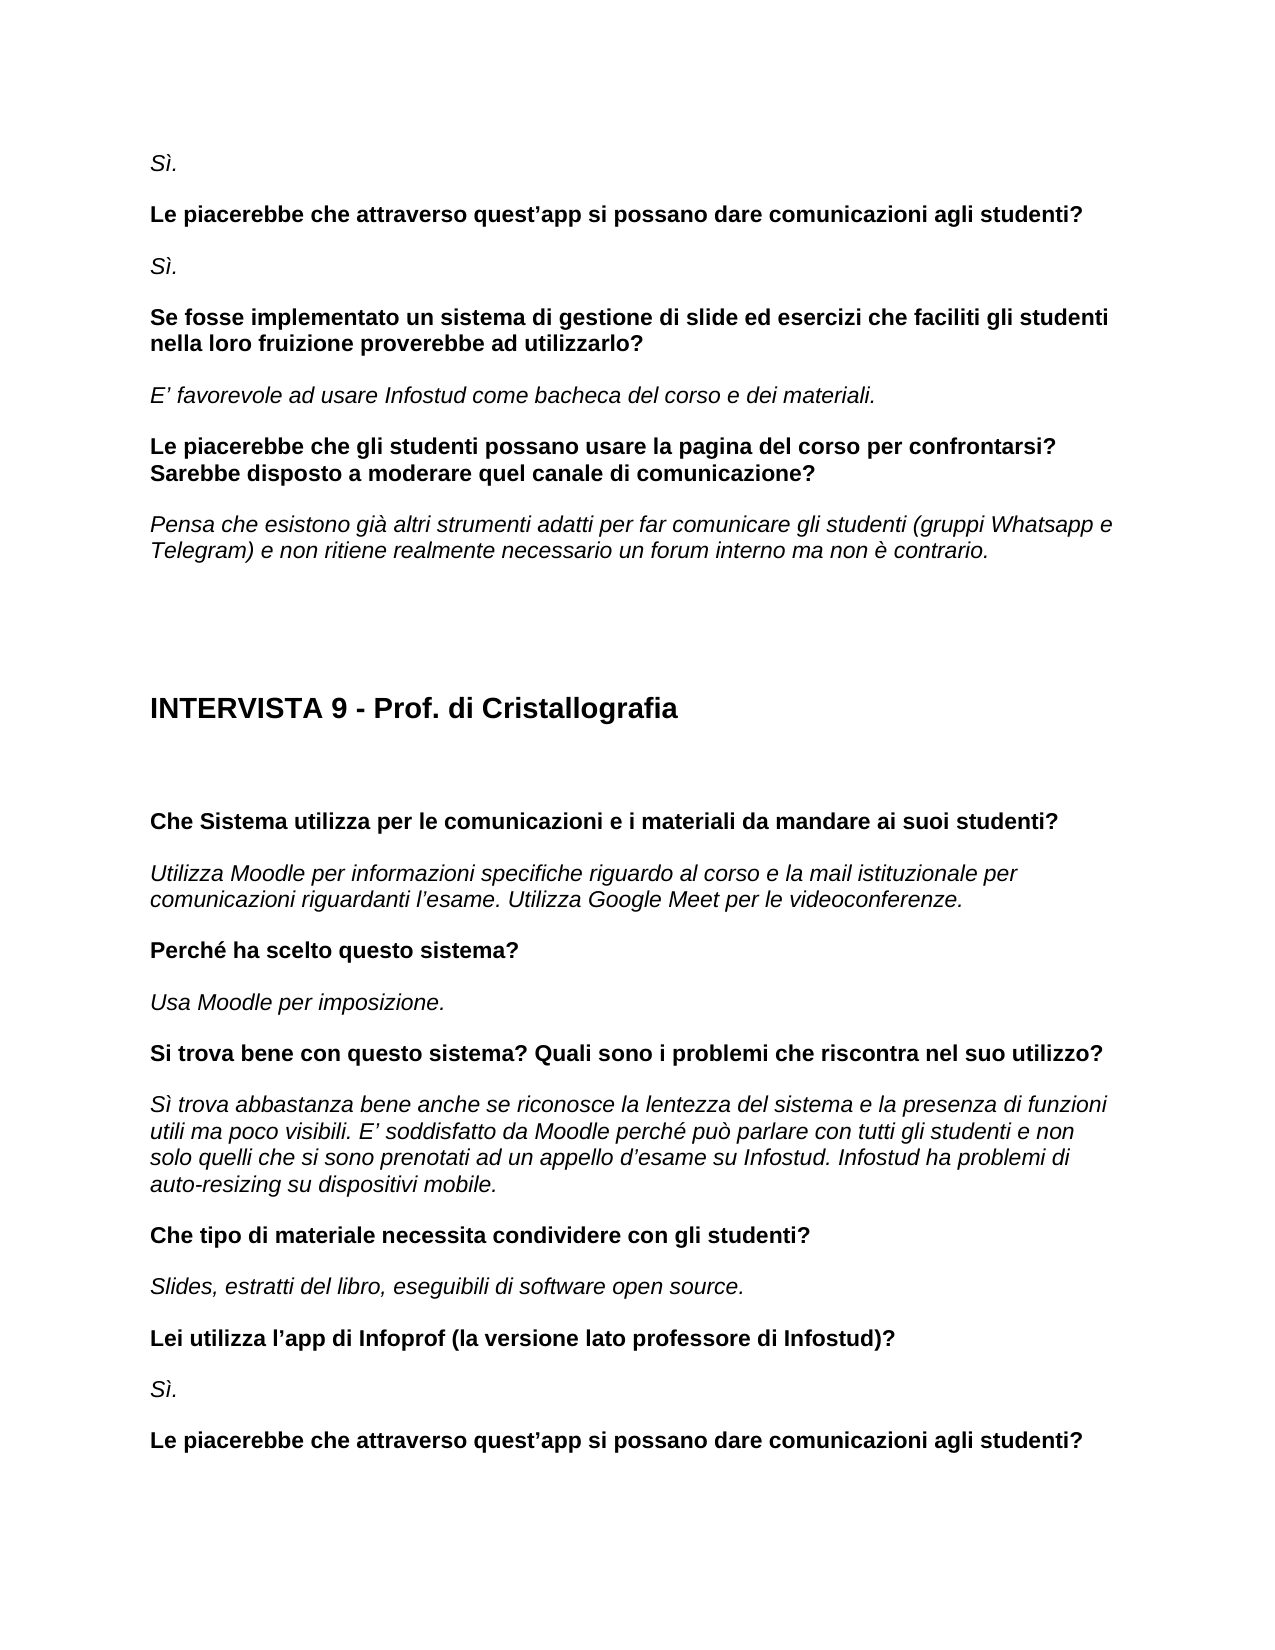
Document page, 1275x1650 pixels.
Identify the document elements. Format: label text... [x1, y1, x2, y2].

text Sì. [150, 150, 1125, 176]
text Le piacerebbe che gli studenti possano usare la pagina del corso per confrontarsi? Sarebbe disposto a moderare quel canale di comunicazione? [150, 433, 1125, 486]
text Pensa che esistono già altri strumenti adatti per far comunicare gli studenti (gruppi Whatsapp e Telegram) e non ritiene realmente necessario un forum interno ma non è contrario. [150, 511, 1125, 563]
text Sì trova abbastanza bene anche se riconosce la lentezza del sistema e la presenza di funzioni utili ma poco visibili. E’ soddisfatto da Moodle perché può parlare con tutti gli studenti e non solo quelli che si sono prenotati ad un appello d’esame su Infostud. Infostud ha problemi di auto-resizing su dispositivi mobile. [150, 1091, 1125, 1197]
text Lei utilizza l’app di Infoprof (la versione lato professore di Infostud)? [150, 1324, 1125, 1351]
text Se fosse implementato un sistema di gestione di slide ed esercizi che faciliti gli studenti nella loro fruizione proverebbe ad utilizzarlo? [150, 304, 1125, 357]
text E’ favorevole ad usare Infostud come bacheca del corso e dei materiali. [150, 382, 1125, 408]
text Che Sistema utilizza per le comunicazioni e i materiali da mandare ai suoi studenti? [150, 808, 1125, 835]
text Che tipo di materiale necessita condividere con gli studenti? [150, 1222, 1125, 1248]
text Le piacerebbe che attraverso quest’app si possano dare comunicazioni agli studenti? [150, 1427, 1125, 1454]
text Si trova bene con questo sistema? Quali sono i problemi che riscontra nel suo utilizzo? [150, 1040, 1125, 1066]
text Sì. [150, 253, 1125, 279]
text INTERVISTA 9 - Prof. di Cristallografia [150, 691, 1125, 725]
text Le piacerebbe che attraverso quest’app si possano dare comunicazioni agli studenti? [150, 201, 1125, 228]
text Sì. [150, 1376, 1125, 1402]
text Perché ha scelto questo sistema? [150, 937, 1125, 964]
text Usa Moodle per imposizione. [150, 989, 1125, 1015]
text Utilizza Moodle per informazioni specifiche riguardo al corso e la mail istituzionale per comunicazioni riguardanti l’esame. Utilizza Google Meet per le videoconferenze. [150, 860, 1125, 912]
text Slides, estratti del libro, eseguibili di software open source. [150, 1273, 1125, 1299]
